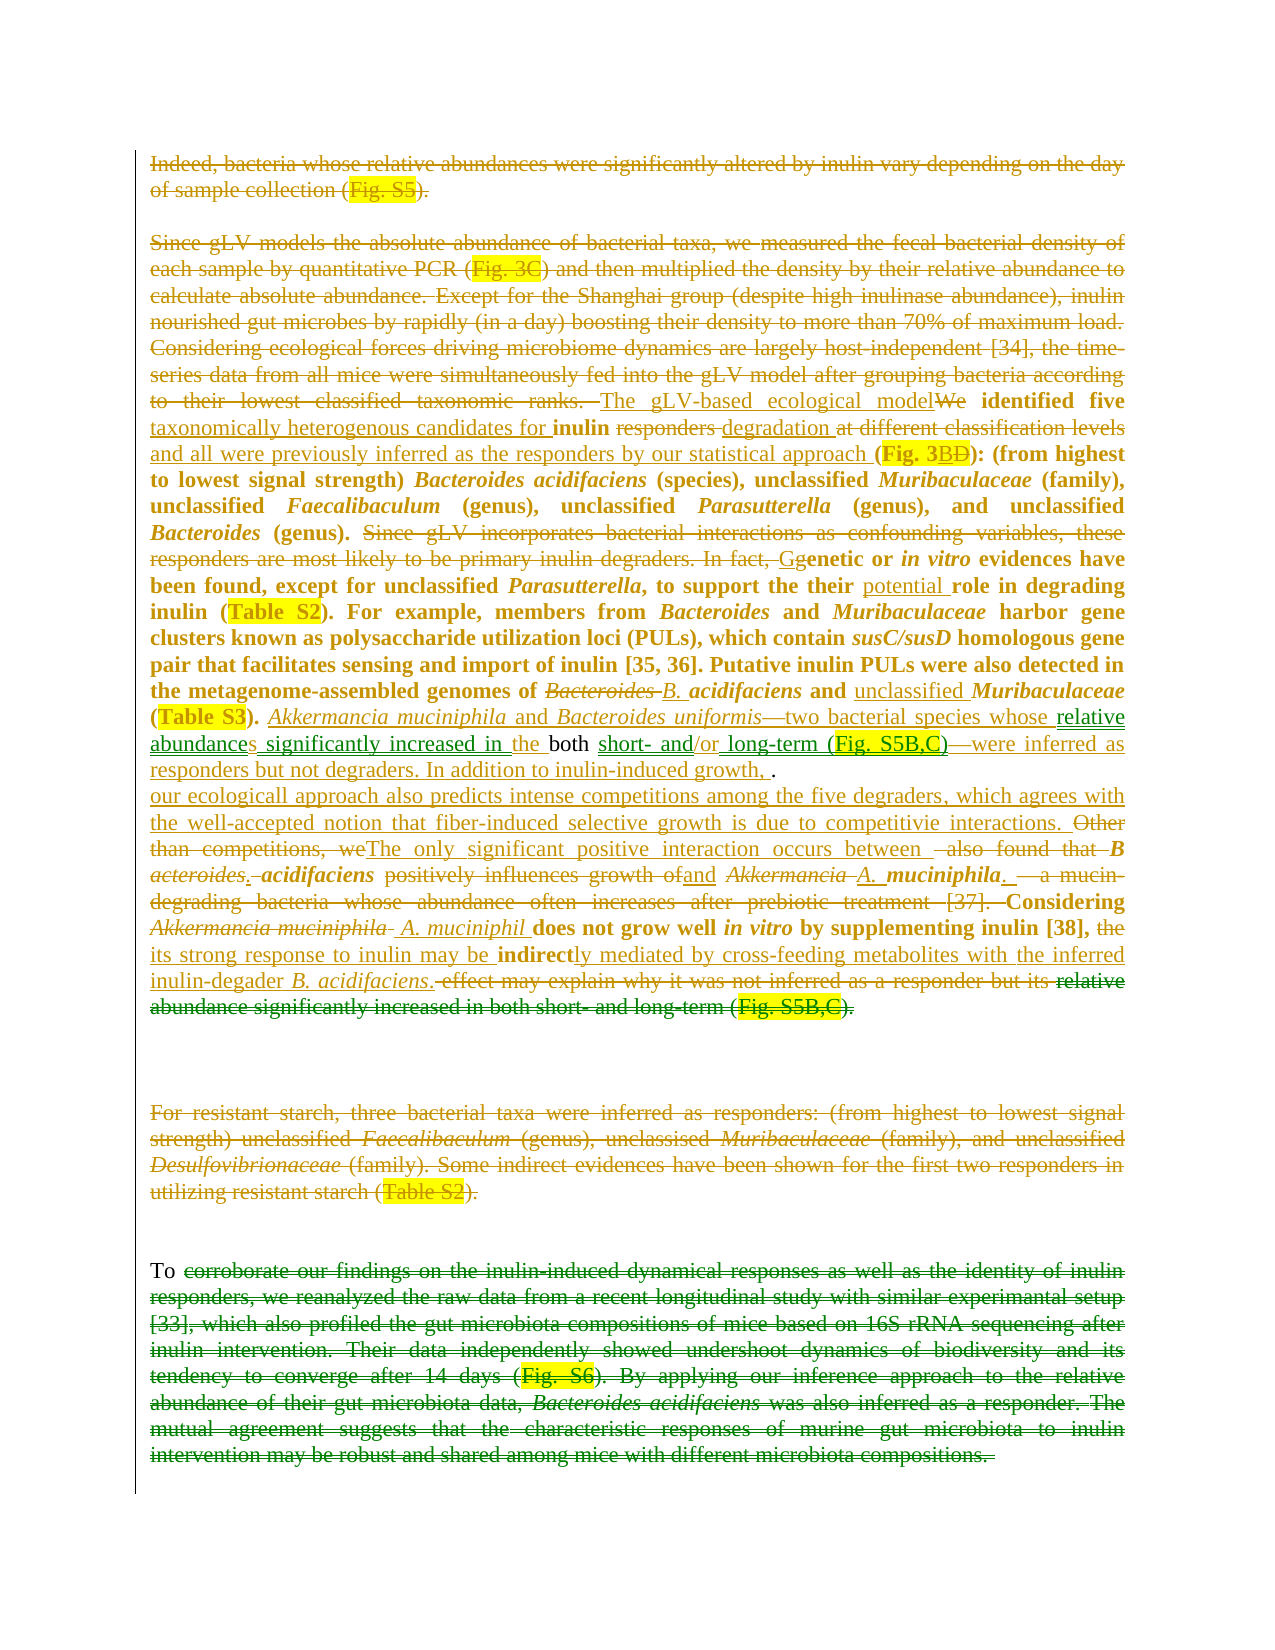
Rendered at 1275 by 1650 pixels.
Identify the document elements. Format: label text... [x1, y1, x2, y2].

text Bacidifaciens muciniphilaConsideringdoes not grow well in vitro by supplementing inulin [38], indirect [150, 782, 1125, 805]
text identified five inulin (Fig. 3): (from highest to lowest signal strength) Bacteroides acidifaciens (species), unclassified Muribaculaceae (family), unclassified Faecalibaculum (genus), unclassified Parasutterella (genus), and unclassified Bacteroides (genus). enetic or in vitro evidences have been found, except for unclassified Parasutterella, to support the their role in degrading inulin (Table S2). For example, members from Bacteroides and Muribaculaceae harbor gene clusters known as polysaccharide utilization loci (PULs), which contain susC/susD homologous gene pair that facilitates sensing and import of inulin [35, 36]. Putative inulin PULs were also detected in the metagenome-assembled genomes of acidifaciens and Muribaculaceae (Table S3). [150, 376, 1125, 782]
text Bacidifaciens muciniphilaConsideringdoes not grow well in vitro by supplementing inulin [38], indirect [150, 807, 1125, 1020]
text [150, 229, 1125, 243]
text identified five inulin (Fig. 3): (from highest to lowest signal strength) Bacteroides acidifaciens (species), unclassified Muribaculaceae (family), unclassified Faecalibaculum (genus), unclassified Parasutterella (genus), and unclassified Bacteroides (genus). enetic or in vitro evidences have been found, except for unclassified Parasutterella, to support the their role in degrading inulin (Table S2). For example, members from Bacteroides and Muribaculaceae harbor gene clusters known as polysaccharide utilization loci (PULs), which contain susC/susD homologous gene pair that facilitates sensing and import of inulin [35, 36]. Putative inulin PULs were also detected in the metagenome-assembled genomes of acidifaciens and Muribaculaceae (Table S3). [150, 297, 1125, 349]
